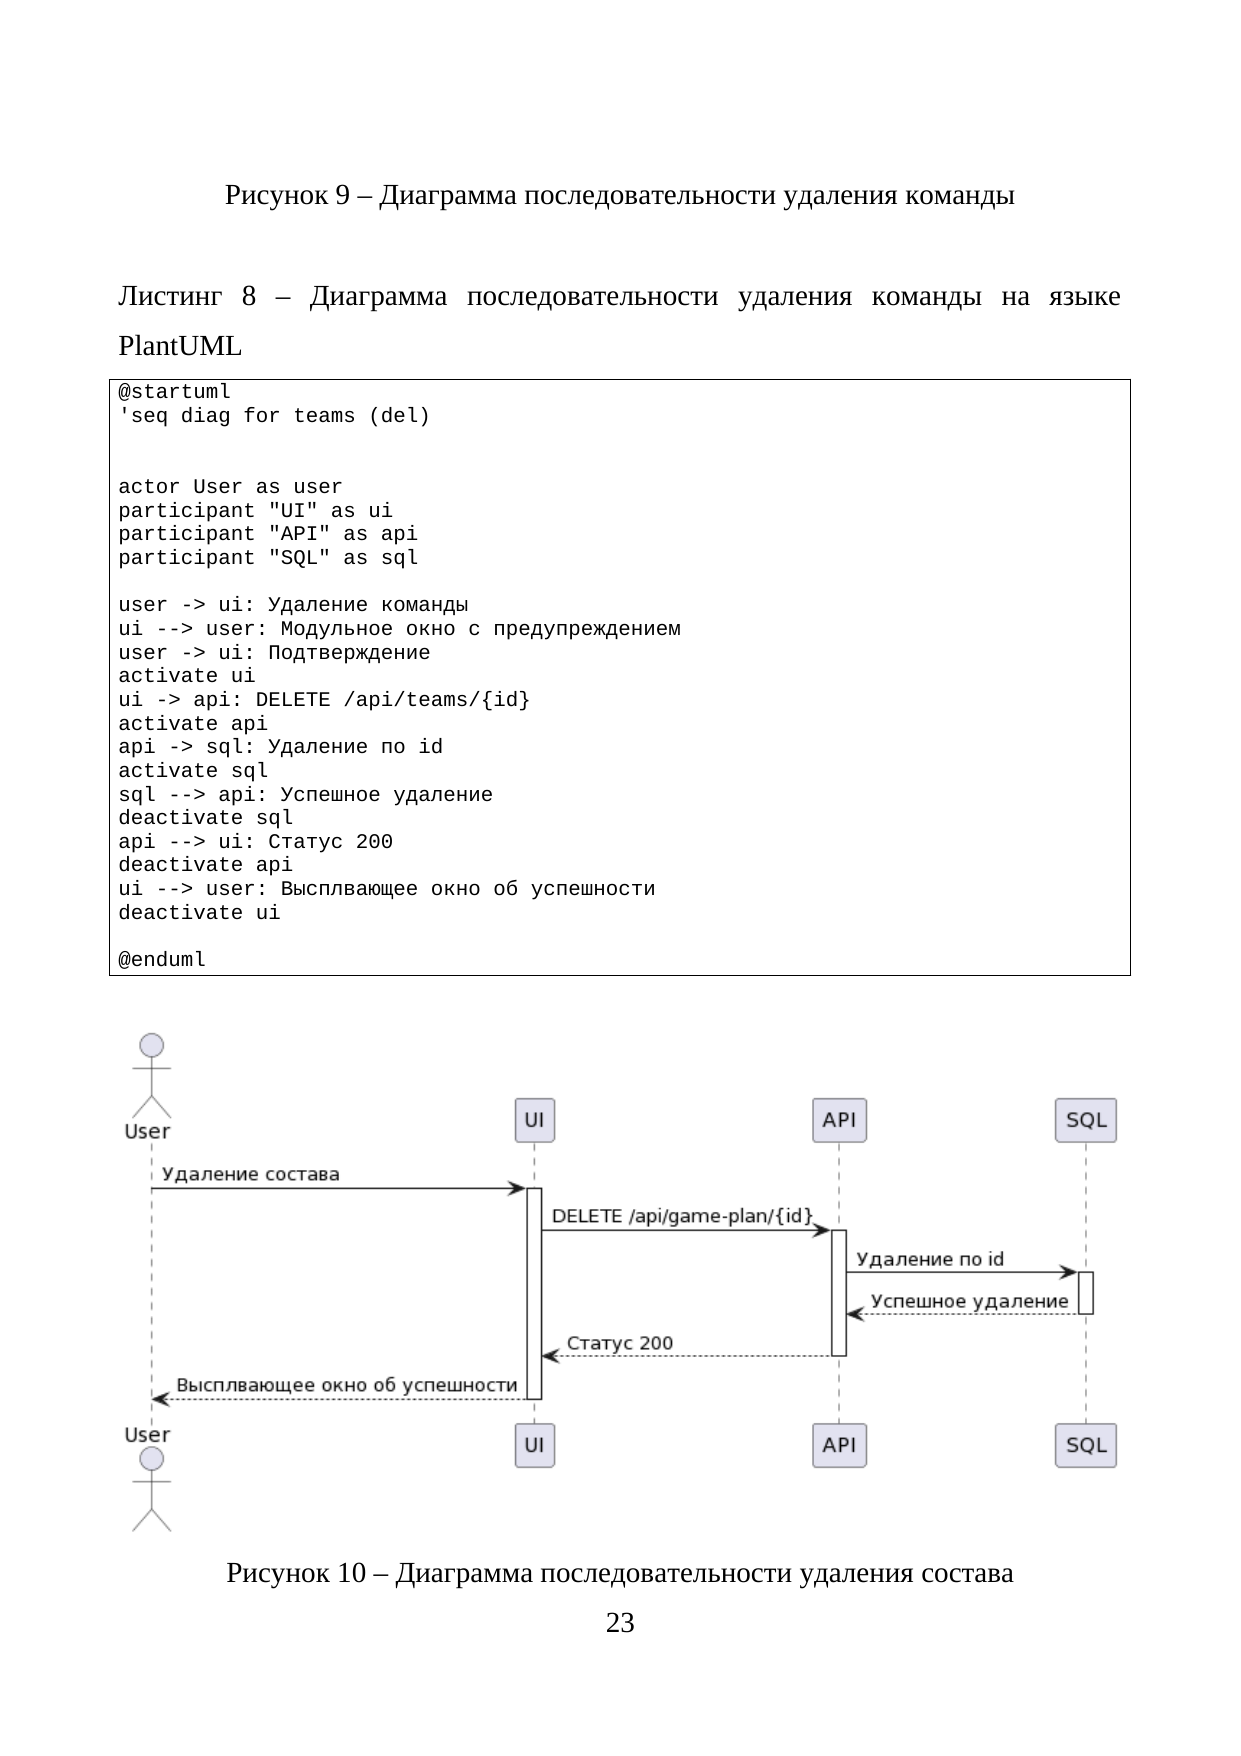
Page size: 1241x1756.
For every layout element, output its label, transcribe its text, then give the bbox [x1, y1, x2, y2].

picture [118, 1026, 1123, 1539]
text api --> ui: Статус 200 [118, 831, 1122, 854]
text user -> ui: Удаление команды [118, 594, 1122, 618]
text @startuml [110, 380, 1130, 405]
text Рисунок 9 – Диаграмма последовательности удаления команды [118, 177, 1122, 211]
text activate sql [118, 760, 1122, 783]
text 'seq diag for teams (del) [118, 405, 1122, 429]
text user -> ui: Подтверждение [118, 642, 1122, 665]
text deactivate sql [118, 807, 1122, 831]
text participant "API" as api [118, 523, 1122, 547]
text activate api [118, 713, 1122, 736]
text @enduml [110, 946, 1130, 975]
text participant "SQL" as sql [118, 547, 1122, 571]
text ui -> api: DELETE /api/teams/{id} [118, 689, 1122, 713]
text activate ui [118, 665, 1122, 689]
text deactivate api [118, 854, 1122, 878]
text Рисунок 10 – Диаграмма последовательности удаления состава [118, 1555, 1122, 1589]
text deactivate ui [118, 902, 1122, 925]
text actor User as user [118, 476, 1122, 500]
text participant "UI" as ui [118, 500, 1122, 523]
text ui --> user: Высплвающее окно об успешности [118, 878, 1122, 902]
text sql --> api: Успешное удаление [118, 783, 1122, 807]
text ui --> user: Модульное окно с предупреждением [118, 618, 1122, 642]
text Листинг 8 – Диаграмма последовательности удаления команды на языке PlantUML [118, 278, 1122, 362]
text api -> sql: Удаление по id [118, 736, 1122, 760]
